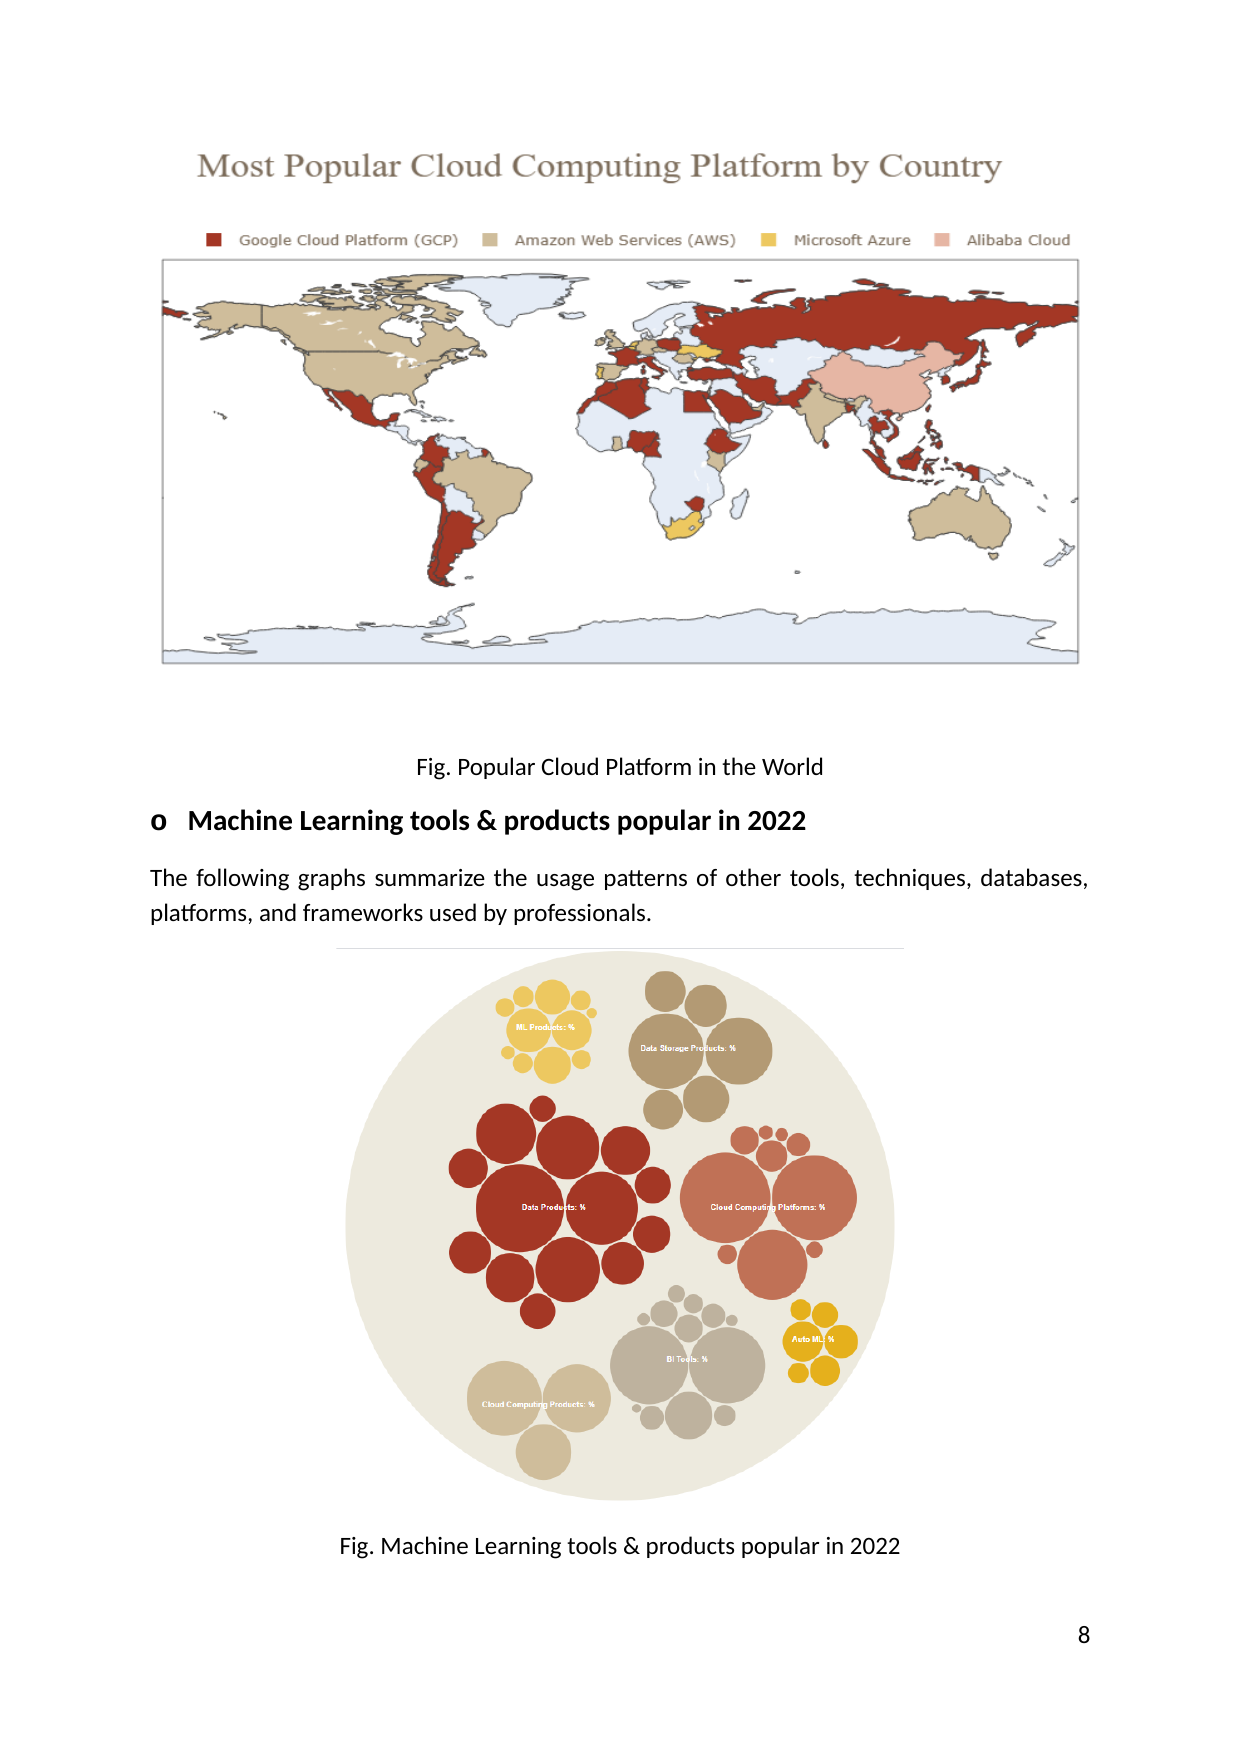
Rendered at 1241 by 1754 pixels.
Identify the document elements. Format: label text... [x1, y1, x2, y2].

picture [336, 948, 904, 1510]
picture [150, 150, 1091, 730]
text Fig. Machine Learning tools & products popular in 2022 [150, 1531, 1090, 1561]
text Fig. Popular Cloud Platform in the World [150, 751, 1090, 781]
list Machine Learning tools & products popular in 2022 [150, 802, 1090, 839]
text The following graphs summarize the usage patterns of other tools, techniques, databases, platforms, and frameworks used by professionals. [150, 862, 1090, 927]
